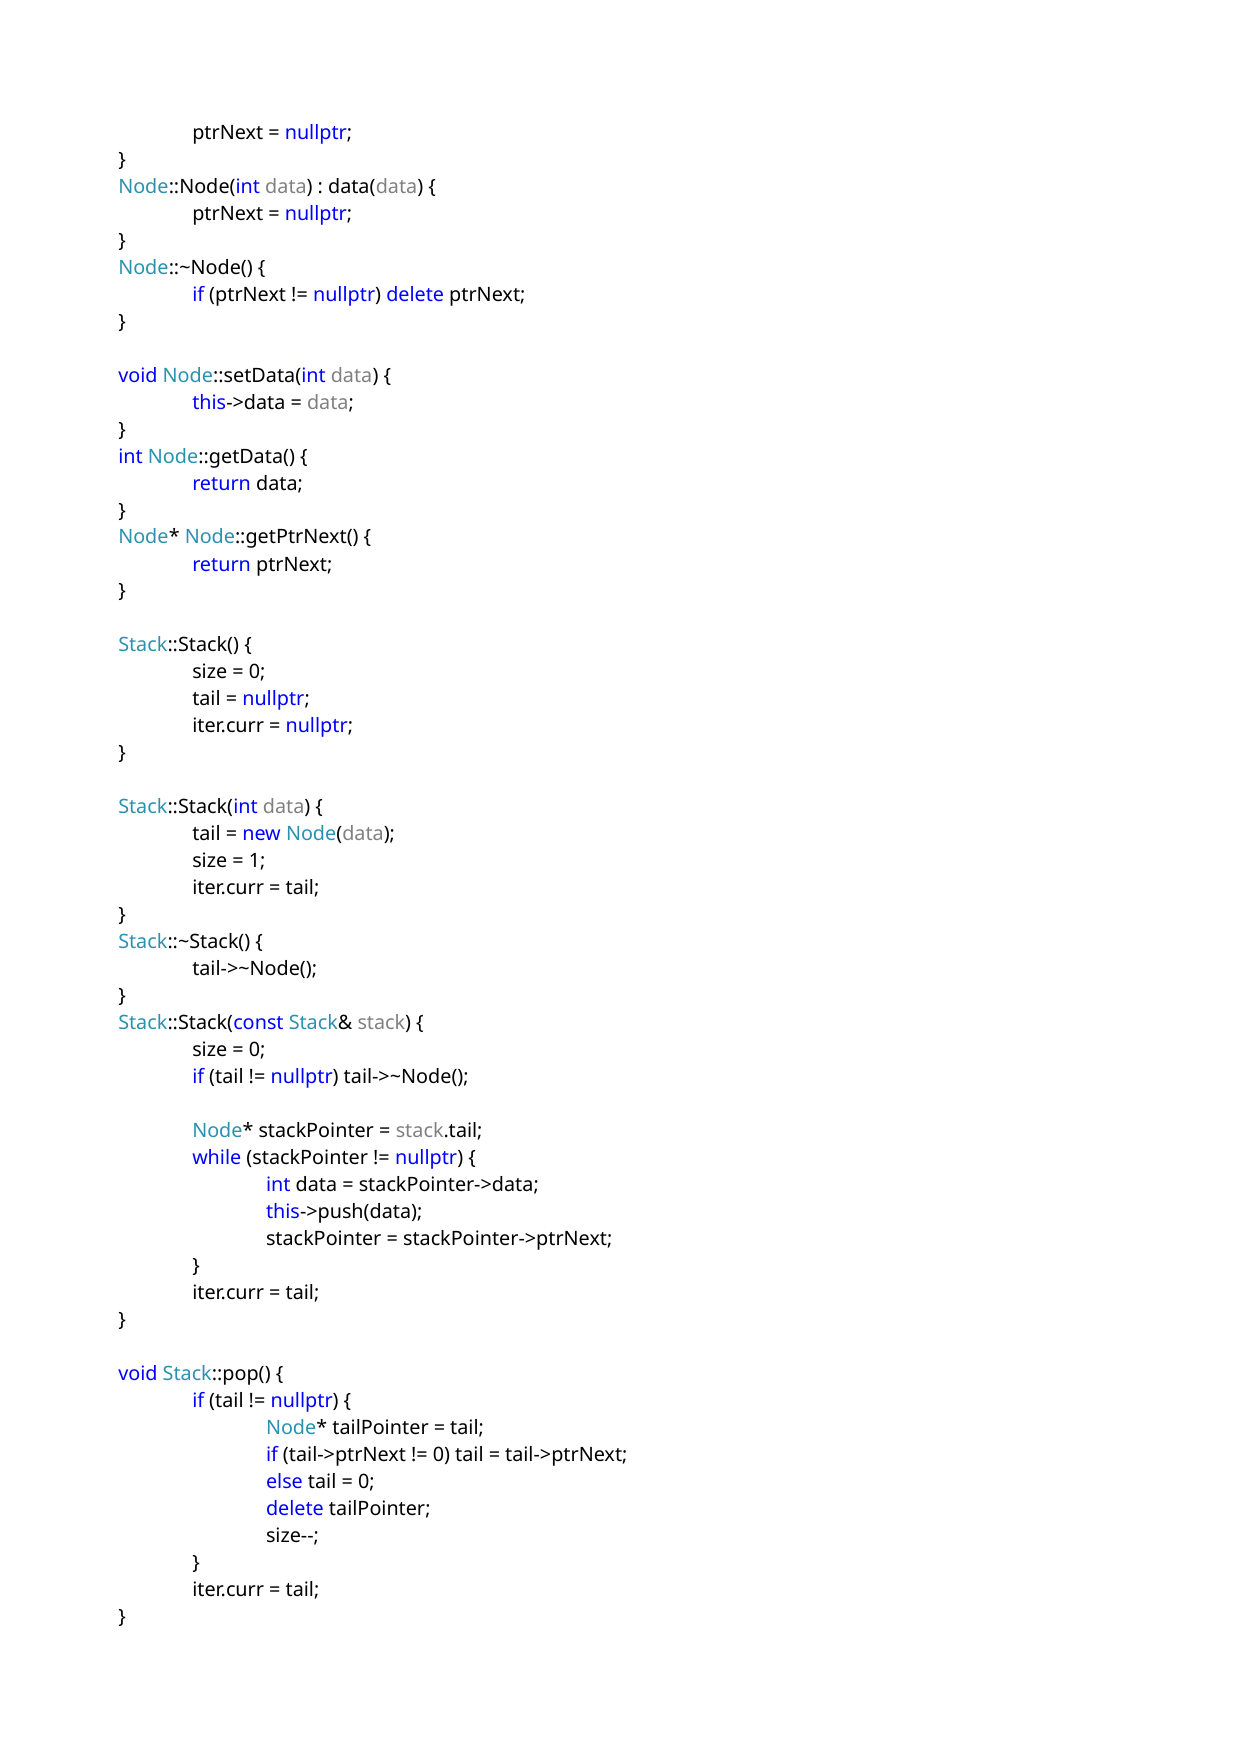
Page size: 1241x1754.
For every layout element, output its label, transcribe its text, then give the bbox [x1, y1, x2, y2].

text } [118, 739, 1122, 766]
text } [118, 1305, 1122, 1332]
text Node::Node(int data) : data(data) { [118, 172, 1122, 199]
text } [118, 307, 1122, 334]
text ptrNext = nullptr; [118, 118, 1122, 145]
text } [118, 1602, 1122, 1629]
text return data; [118, 469, 1122, 496]
text delete tailPointer; [118, 1494, 1122, 1521]
text } [118, 981, 1122, 1008]
text iter.curr = tail; [118, 873, 1122, 901]
text Stack::Stack() { [118, 631, 1122, 658]
text Node::~Node() { [118, 253, 1122, 280]
text Stack::Stack(int data) { [118, 793, 1122, 819]
text tail->~Node(); [118, 954, 1122, 981]
text void Stack::pop() { [118, 1359, 1122, 1386]
text size = 0; [118, 1035, 1122, 1062]
text size = 0; [118, 658, 1122, 685]
text this->data = data; [118, 388, 1122, 415]
text Stack::~Stack() { [118, 927, 1122, 954]
text Node* stackPointer = stack.tail; [118, 1116, 1122, 1143]
text } [118, 1251, 1122, 1278]
text if (tail->ptrNext != 0) tail = tail->ptrNext; [118, 1440, 1122, 1467]
text return ptrNext; [118, 550, 1122, 577]
text iter.curr = tail; [118, 1575, 1122, 1602]
text while (stackPointer != nullptr) { [118, 1143, 1122, 1170]
text } [118, 145, 1122, 172]
text Node* tailPointer = tail; [118, 1413, 1122, 1440]
text tail = new Node(data); [118, 819, 1122, 847]
text ptrNext = nullptr; [118, 199, 1122, 226]
text int Node::getData() { [118, 442, 1122, 469]
text iter.curr = nullptr; [118, 712, 1122, 739]
text stackPointer = stackPointer->ptrNext; [118, 1224, 1122, 1251]
text this->push(data); [118, 1197, 1122, 1224]
text else tail = 0; [118, 1467, 1122, 1494]
text } [118, 415, 1122, 442]
text int data = stackPointer->data; [118, 1170, 1122, 1197]
text Node* Node::getPtrNext() { [118, 523, 1122, 550]
text } [118, 1548, 1122, 1575]
text size--; [118, 1521, 1122, 1548]
text if (tail != nullptr) tail->~Node(); [118, 1062, 1122, 1089]
text } [118, 496, 1122, 523]
text if (tail != nullptr) { [118, 1386, 1122, 1413]
text Stack::Stack(const Stack& stack) { [118, 1008, 1122, 1035]
text } [118, 226, 1122, 253]
text } [118, 577, 1122, 604]
text size = 1; [118, 847, 1122, 873]
text if (ptrNext != nullptr) delete ptrNext; [118, 280, 1122, 307]
text iter.curr = tail; [118, 1278, 1122, 1305]
text tail = nullptr; [118, 685, 1122, 712]
text void Node::setData(int data) { [118, 361, 1122, 388]
text } [118, 901, 1122, 927]
